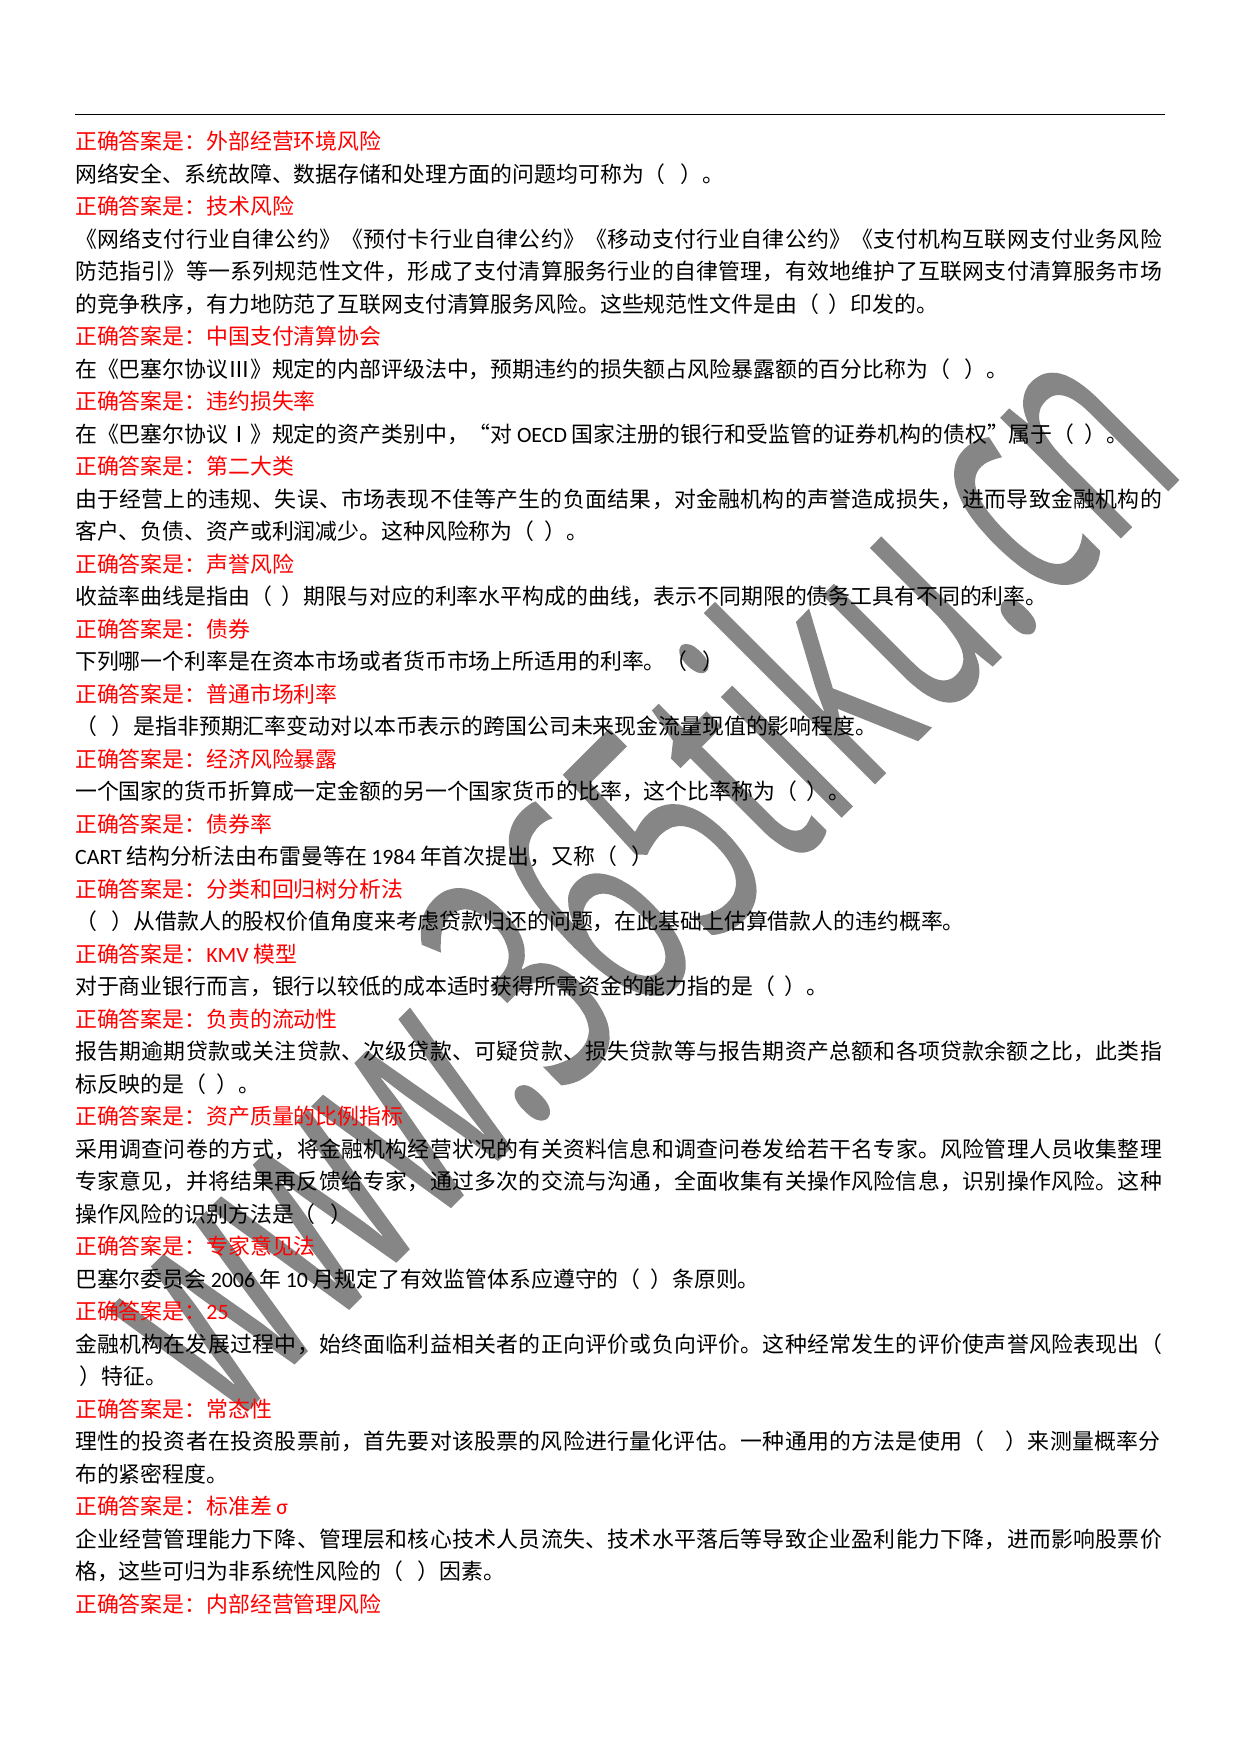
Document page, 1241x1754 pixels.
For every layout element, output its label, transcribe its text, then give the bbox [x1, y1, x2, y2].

text 正确答案是：专家意见法 [75, 1229, 1165, 1261]
text 正确答案是：中国支付清算协会 [75, 319, 1165, 351]
text 金融机构在发展过程中，始终面临利益相关者的正向评价或负向评价。这种经常发生的评价使声誉风险表现出（ ）特征。 [75, 1326, 1165, 1391]
text 正确答案是：债券率 [75, 806, 1165, 839]
text 正确答案是：第二大类 [75, 449, 1165, 481]
text 一个国家的货币折算成一定金额的另一个国家货币的比率，这个比率称为（ ）。 [75, 774, 1165, 806]
text 理性的投资者在投资股票前，首先要对该股票的风险进行量化评估。一种通用的方法是使用（ ）来测量概率分布的紧密程度。 [75, 1424, 1165, 1489]
text 下列哪一个利率是在资本市场或者货币市场上所适用的利率。（ ） [75, 644, 1165, 676]
text 正确答案是：25 [75, 1294, 1165, 1326]
text CART结构分析法由布雷曼等在1984年首次提出，又称（ ） [75, 839, 1165, 871]
text 正确答案是：违约损失率 [75, 384, 1165, 416]
text 网络安全、系统故障、数据存储和处理方面的问题均可称为（ ）。 [75, 156, 1165, 189]
text 巴塞尔委员会2006年10月规定了有效监管体系应遵守的（ ）条原则。 [75, 1261, 1165, 1294]
text 《网络支付行业自律公约》《预付卡行业自律公约》《移动支付行业自律公约》《支付机构互联网支付业务风险防范指引》等一系列规范性文件，形成了支付清算服务行业的自律管理，有效地维护了互联网支付清算服务市场的竞争秩序，有力地防范了互联网支付清算服务风险。这些规范性文件是由（ ）印发的。 [75, 221, 1165, 319]
text 正确答案是：分类和回归树分析法 [75, 871, 1165, 904]
text 收益率曲线是指由（ ）期限与对应的利率水平构成的曲线，表示不同期限的债务工具有不同的利率。 [75, 579, 1165, 611]
text 正确答案是：经济风险暴露 [75, 741, 1165, 774]
text 正确答案是：外部经营环境风险 [75, 124, 1165, 156]
text 正确答案是：标准差σ [75, 1489, 1165, 1521]
text 对于商业银行而言，银行以较低的成本适时获得所需资金的能力指的是（ ）。 [75, 969, 1165, 1001]
text 正确答案是：资产质量的比例指标 [75, 1099, 1165, 1131]
text 正确答案是：普通市场利率 [75, 676, 1165, 709]
text 在《巴塞尔协议Ⅰ》规定的资产类别中，“对OECD国家注册的银行和受监管的证券机构的债权”属于（ ）。 [75, 416, 1165, 449]
text 正确答案是：技术风险 [75, 189, 1165, 221]
text 正确答案是：内部经营管理风险 [75, 1586, 1165, 1619]
text 采用调查问卷的方式，将金融机构经营状况的有关资料信息和调查问卷发给若干名专家。风险管理人员收集整理专家意见，并将结果再反馈给专家，通过多次的交流与沟通，全面收集有关操作风险信息，识别操作风险。这种操作风险的识别方法是（ ） [75, 1131, 1165, 1229]
text （ ）是指非预期汇率变动对以本币表示的跨国公司未来现金流量现值的影响程度。 [75, 709, 1165, 741]
text 正确答案是：声誉风险 [75, 546, 1165, 579]
text 企业经营管理能力下降、管理层和核心技术人员流失、技术水平落后等导致企业盈利能力下降，进而影响股票价格，这些可归为非系统性风险的（ ）因素。 [75, 1521, 1165, 1586]
text 报告期逾期贷款或关注贷款、次级贷款、可疑贷款、损失贷款等与报告期资产总额和各项贷款余额之比，此类指标反映的是（ ）。 [75, 1034, 1165, 1099]
text 正确答案是：负责的流动性 [75, 1001, 1165, 1034]
text 正确答案是：常态性 [75, 1391, 1165, 1424]
text 在《巴塞尔协议Ⅲ》规定的内部评级法中，预期违约的损失额占风险暴露额的百分比称为（ ）。 [75, 351, 1165, 384]
text 正确答案是：债券 [75, 611, 1165, 644]
text （ ）从借款人的股权价值角度来考虑贷款归还的问题，在此基础上估算借款人的违约概率。 [75, 904, 1165, 936]
text 正确答案是：KMV模型 [75, 936, 1165, 969]
text 由于经营上的违规、失误、市场表现不佳等产生的负面结果，对金融机构的声誉造成损失，进而导致金融机构的客户、负债、资产或利润减少。这种风险称为（ ）。 [75, 481, 1165, 546]
